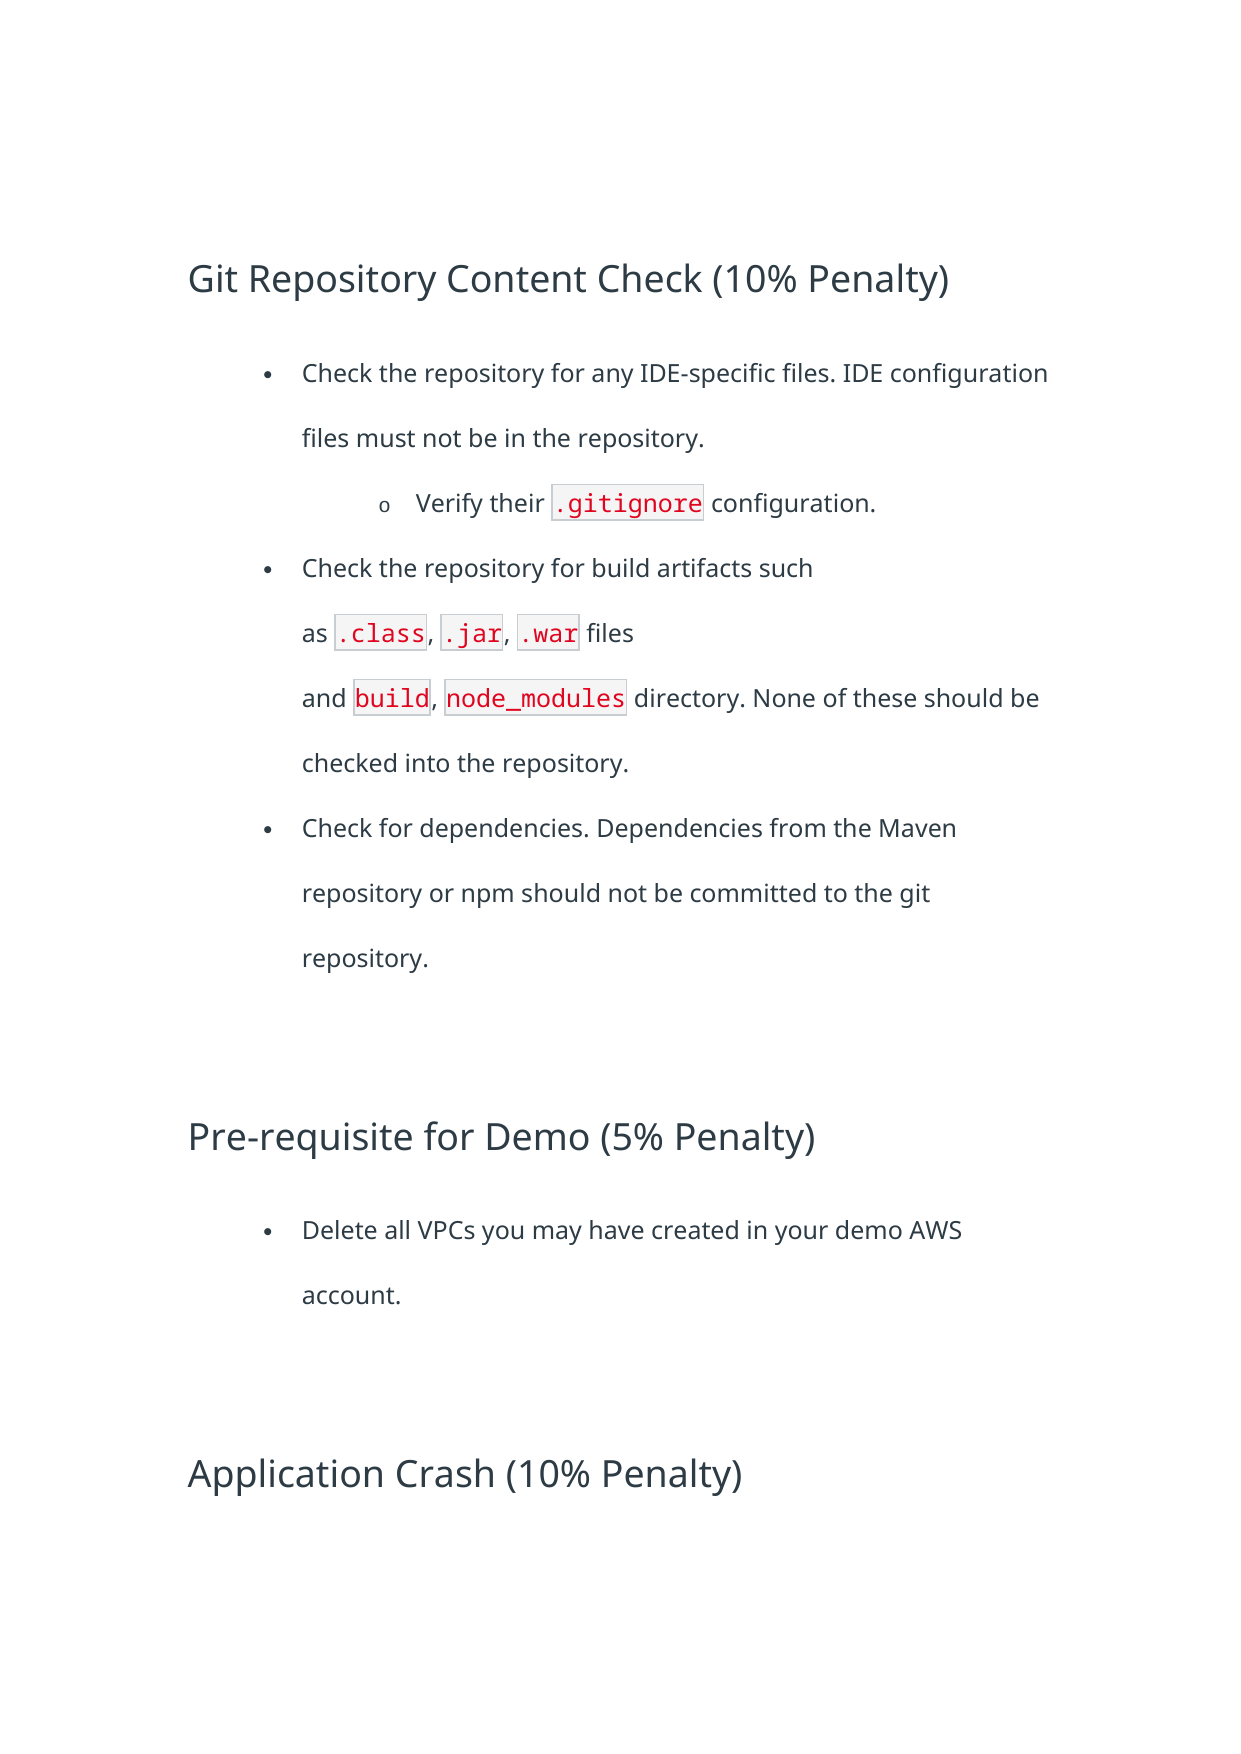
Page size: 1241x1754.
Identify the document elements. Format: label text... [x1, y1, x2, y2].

list Verify their .gitignore configuration. [378, 470, 1053, 535]
text Pre-requisite for Demo (5% Penalty) [187, 1103, 1053, 1168]
list Check the repository for any IDE-specific files. IDE configuration files must not be in the repository. [264, 340, 1053, 470]
list Check the repository for build artifacts such as .class, .jar, .war files and build, node_modules directory. None of these should be checked into the repository. [264, 535, 1053, 795]
text Git Repository Content Check (10% Penalty) [187, 246, 1053, 311]
list Check for dependencies. Dependencies from the Maven repository or npm should not be committed to the git repository. [264, 795, 1053, 990]
text Application Crash (10% Penalty) [187, 1440, 1053, 1505]
list Delete all VPCs you may have created in your demo AWS account. [264, 1197, 1053, 1327]
